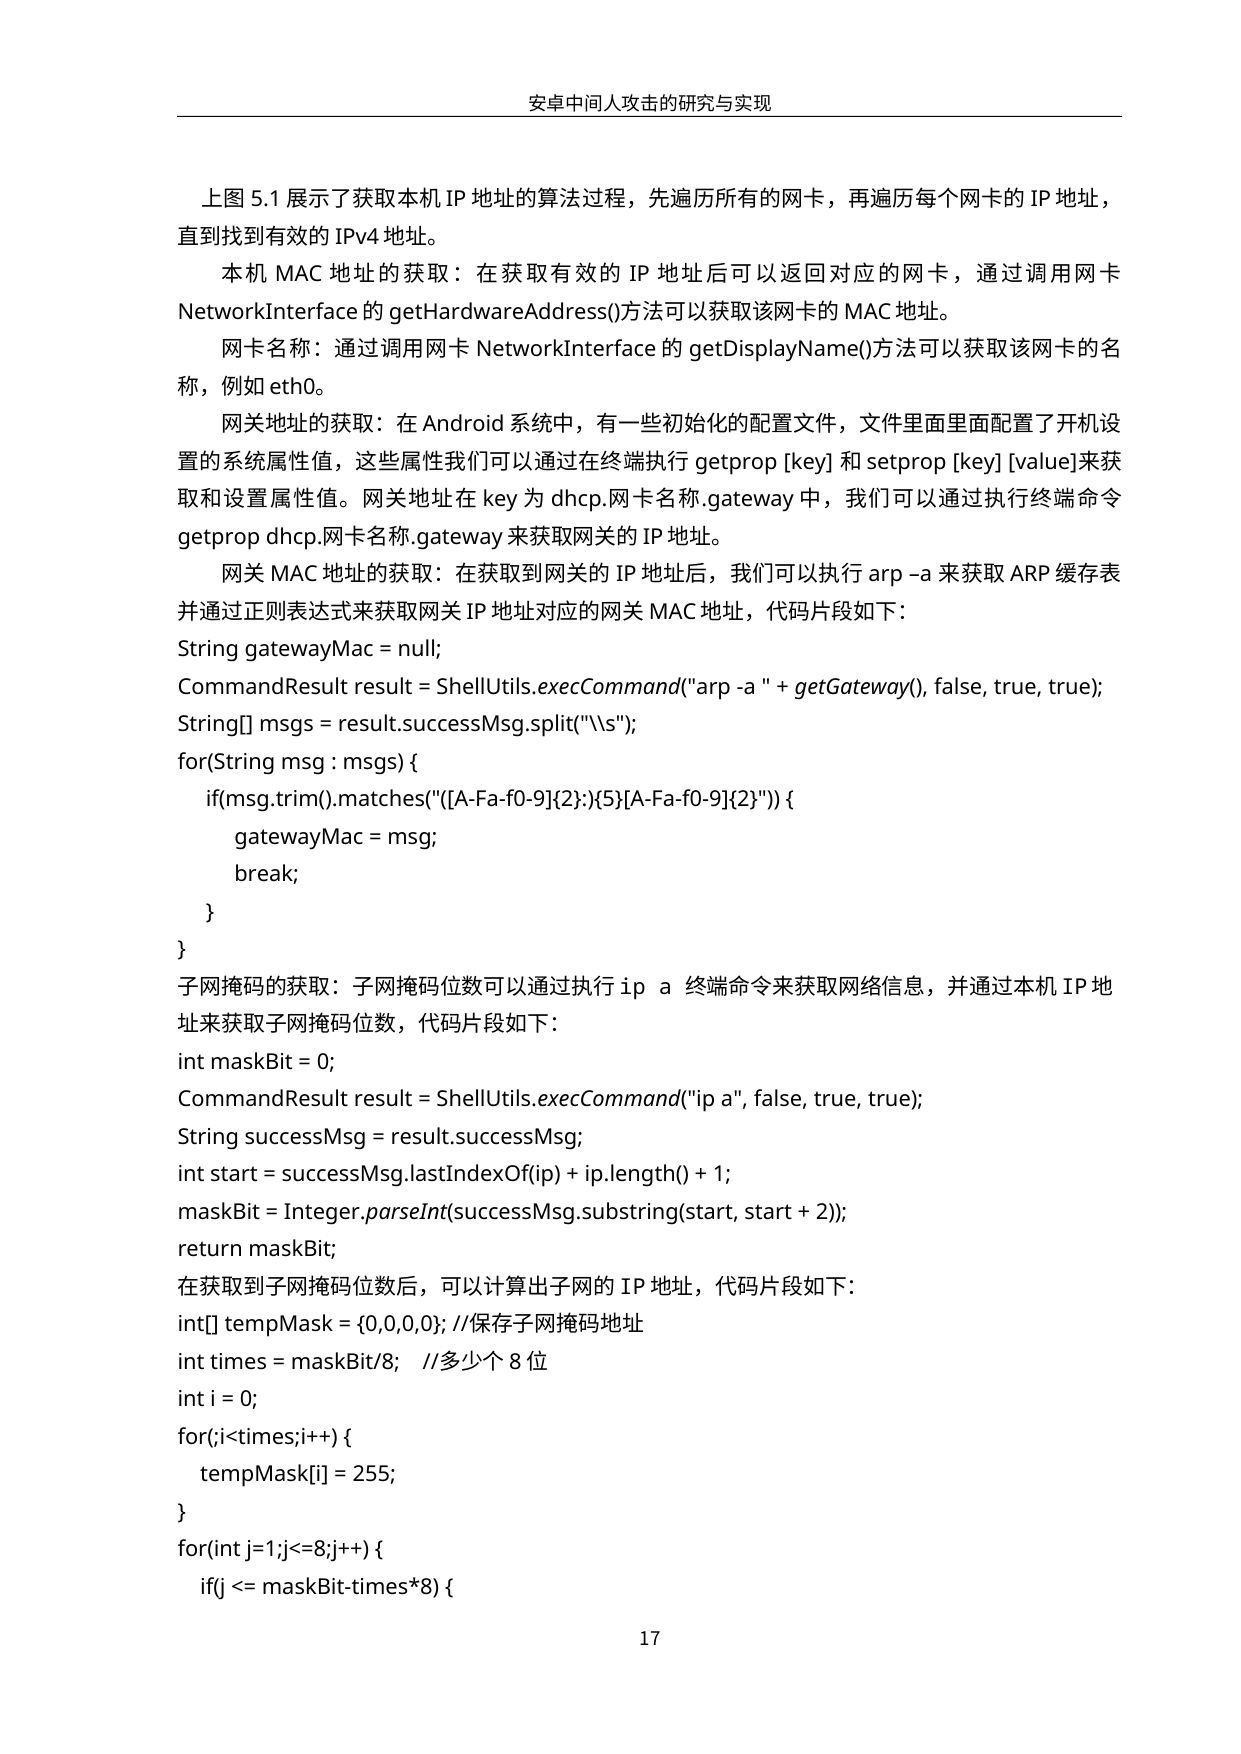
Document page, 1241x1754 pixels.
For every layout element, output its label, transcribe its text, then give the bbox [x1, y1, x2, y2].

text } [177, 1488, 1122, 1525]
text 在获取到子网掩码位数后，可以计算出子网的IP地址，代码片段如下： [177, 1263, 1122, 1300]
text for(int j=1;j<=8;j++) { [177, 1525, 1122, 1563]
text } [177, 888, 1122, 925]
text for(String msg : msgs) { [177, 738, 1122, 775]
text int i = 0; [177, 1375, 1122, 1413]
text return maskBit; [177, 1225, 1122, 1263]
text 本机MAC地址的获取：在获取有效的IP地址后可以返回对应的网卡，通过调用网卡NetworkInterface的getHardwareAddress()方法可以获取该网卡的MAC地址。 [177, 250, 1122, 325]
text CommandResult result = ShellUtils.execCommand("arp -a " + getGateway(), false, true, true); [177, 663, 1122, 700]
text 网关地址的获取：在Android系统中，有一些初始化的配置文件，文件里面里面配置了开机设置的系统属性值，这些属性我们可以通过在终端执行getprop [key] 和setprop [key] [value]来获取和设置属性值。网关地址在key为dhcp.网卡名称.gateway中，我们可以通过执行终端命令getprop dhcp.网卡名称.gateway来获取网关的IP地址。 [177, 400, 1122, 550]
text } [177, 925, 1122, 963]
text 网卡名称：通过调用网卡NetworkInterface的getDisplayName()方法可以获取该网卡的名称，例如eth0。 [177, 325, 1122, 400]
text for(;i<times;i++) { [177, 1413, 1122, 1450]
text CommandResult result = ShellUtils.execCommand("ip a", false, true, true); [177, 1075, 1122, 1113]
text int[] tempMask = {0,0,0,0}; //保存子网掩码地址 [177, 1300, 1122, 1338]
text String gatewayMac = null; [177, 625, 1122, 663]
text gatewayMac = msg; [177, 813, 1122, 850]
text maskBit = Integer.parseInt(successMsg.substring(start, start + 2)); [177, 1188, 1122, 1225]
text 子网掩码的获取：子网掩码位数可以通过执行ip a 终端命令来获取网络信息，并通过本机IP地址来获取子网掩码位数，代码片段如下： [177, 963, 1122, 1038]
text int start = successMsg.lastIndexOf(ip) + ip.length() + 1; [177, 1150, 1122, 1188]
text 上图5.1展示了获取本机IP地址的算法过程，先遍历所有的网卡，再遍历每个网卡的IP地址，直到找到有效的IPv4地址。 [177, 175, 1122, 250]
text String[] msgs = result.successMsg.split("\\s"); [177, 700, 1122, 738]
text tempMask[i] = 255; [177, 1450, 1122, 1488]
text String successMsg = result.successMsg; [177, 1113, 1122, 1150]
text int maskBit = 0; [177, 1038, 1122, 1075]
text if(msg.trim().matches("([A-Fa-f0-9]{2}:){5}[A-Fa-f0-9]{2}")) { [177, 775, 1122, 813]
text if(j <= maskBit-times*8) { [177, 1563, 1122, 1600]
text break; [177, 850, 1122, 888]
text 网关MAC地址的获取：在获取到网关的IP地址后，我们可以执行arp –a 来获取ARP缓存表并通过正则表达式来获取网关IP地址对应的网关MAC地址，代码片段如下： [177, 550, 1122, 625]
text int times = maskBit/8; //多少个8位 [177, 1338, 1122, 1375]
